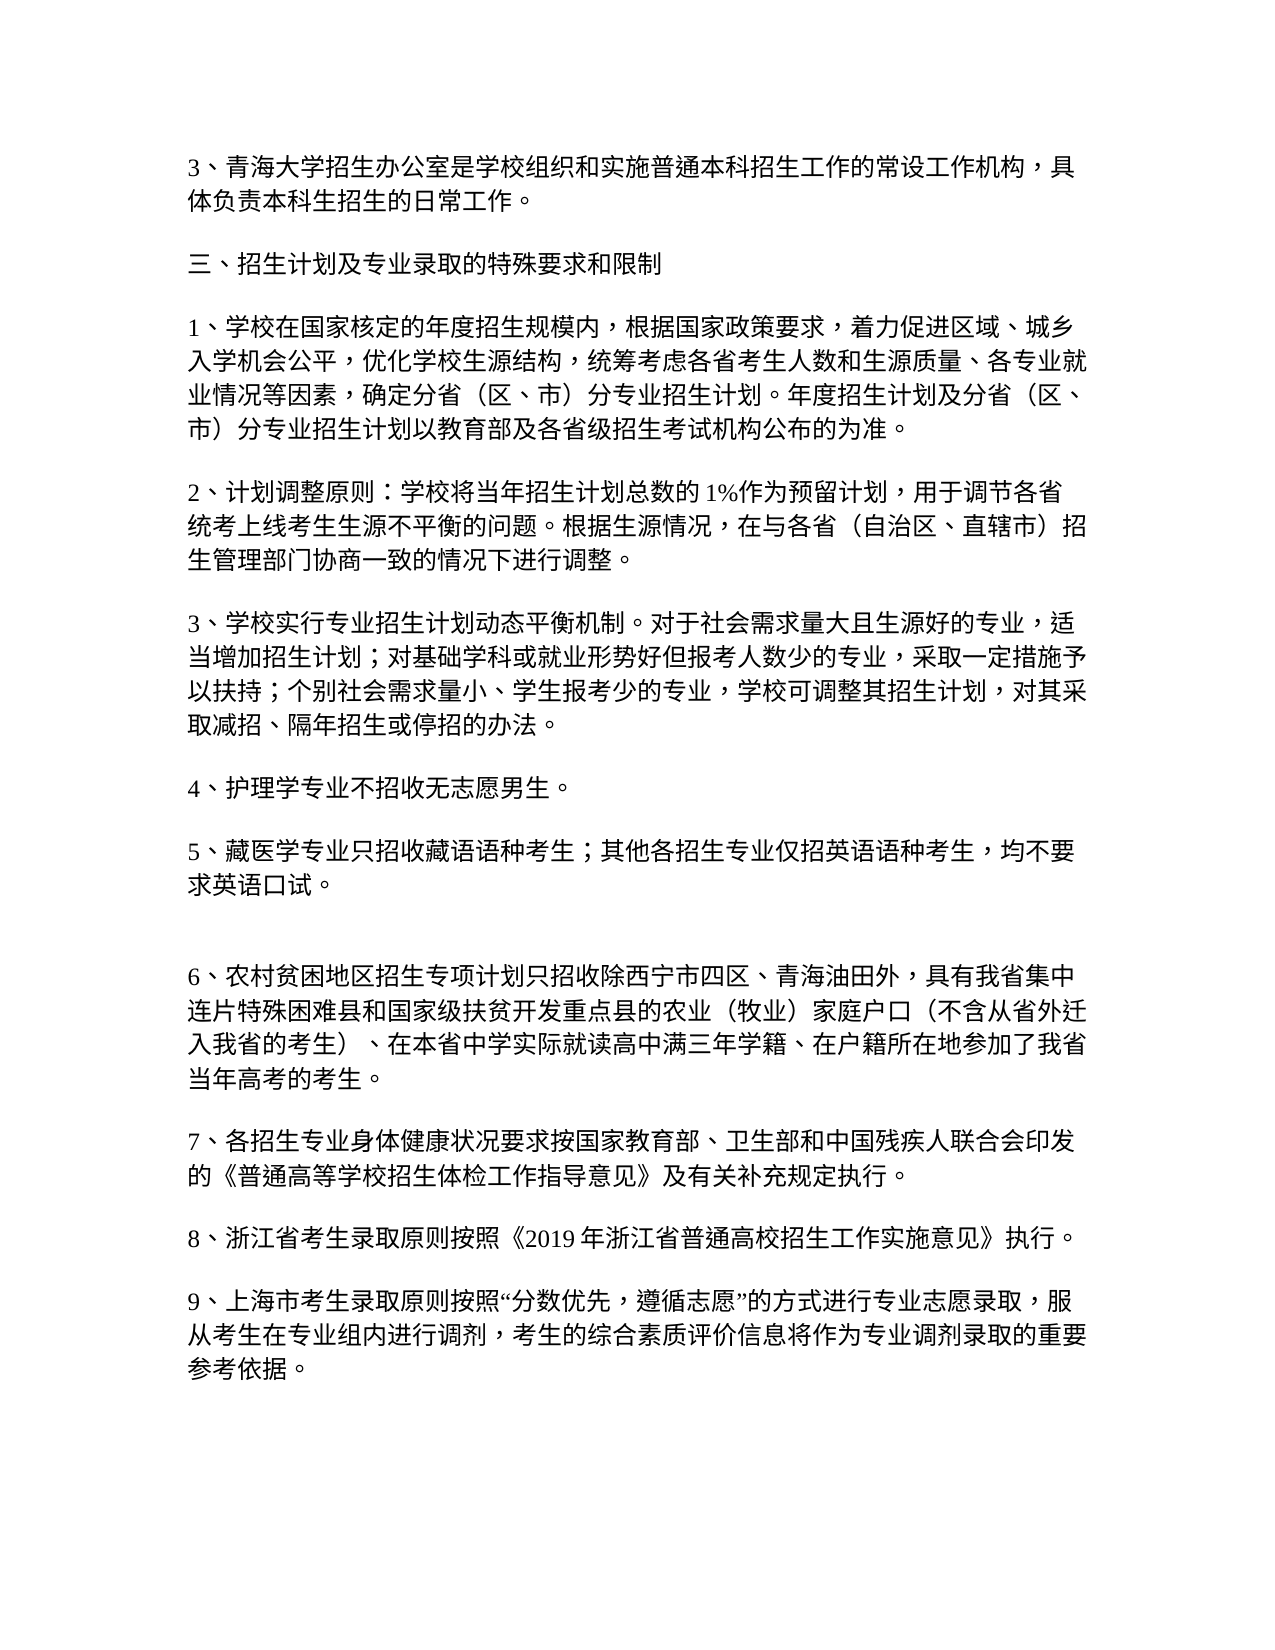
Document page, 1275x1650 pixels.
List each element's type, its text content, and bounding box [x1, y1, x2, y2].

text 8、浙江省考生录取原则按照《2019年浙江省普通高校招生工作实施意见》执行。 [187, 1221, 1087, 1255]
text 2、计划调整原则：学校将当年招生计划总数的1%作为预留计划，用于调节各省统考上线考生生源不平衡的问题。根据生源情况，在与各省（自治区、直辖市）招生管理部门协商一致的情况下进行调整。 [187, 475, 1087, 577]
text 3、学校实行专业招生计划动态平衡机制。对于社会需求量大且生源好的专业，适当增加招生计划；对基础学科或就业形势好但报考人数少的专业，采取一定措施予以扶持；个别社会需求量小、学生报考少的专业，学校可调整其招生计划，对其采取减招、隔年招生或停招的办法。 [187, 606, 1087, 742]
text 4、护理学专业不招收无志愿男生。 [187, 771, 1087, 805]
text 三、招生计划及专业录取的特殊要求和限制 [187, 247, 1087, 281]
text 3、青海大学招生办公室是学校组织和实施普通本科招生工作的常设工作机构，具体负责本科生招生的日常工作。 [187, 150, 1087, 218]
text 7、各招生专业身体健康状况要求按国家教育部、卫生部和中国残疾人联合会印发的《普通高等学校招生体检工作指导意见》及有关补充规定执行。 [187, 1124, 1087, 1192]
text 1、学校在国家核定的年度招生规模内，根据国家政策要求，着力促进区域、城乡入学机会公平，优化学校生源结构，统筹考虑各省考生人数和生源质量、各专业就业情况等因素，确定分省（区、市）分专业招生计划。年度招生计划及分省（区、市）分专业招生计划以教育部及各省级招生考试机构公布的为准。 [187, 310, 1087, 446]
text 5、藏医学专业只招收藏语语种考生；其他各招生专业仅招英语语种考生，均不要求英语口试。 [187, 833, 1087, 902]
text 6、农村贫困地区招生专项计划只招收除西宁市四区、青海油田外，具有我省集中连片特殊困难县和国家级扶贫开发重点县的农业（牧业）家庭户口（不含从省外迁入我省的考生）、在本省中学实际就读高中满三年学籍、在户籍所在地参加了我省当年高考的考生。 [187, 959, 1087, 1095]
text 9、上海市考生录取原则按照“分数优先，遵循志愿”的方式进行专业志愿录取，服从考生在专业组内进行调剂，考生的综合素质评价信息将作为专业调剂录取的重要参考依据。 [187, 1284, 1087, 1386]
